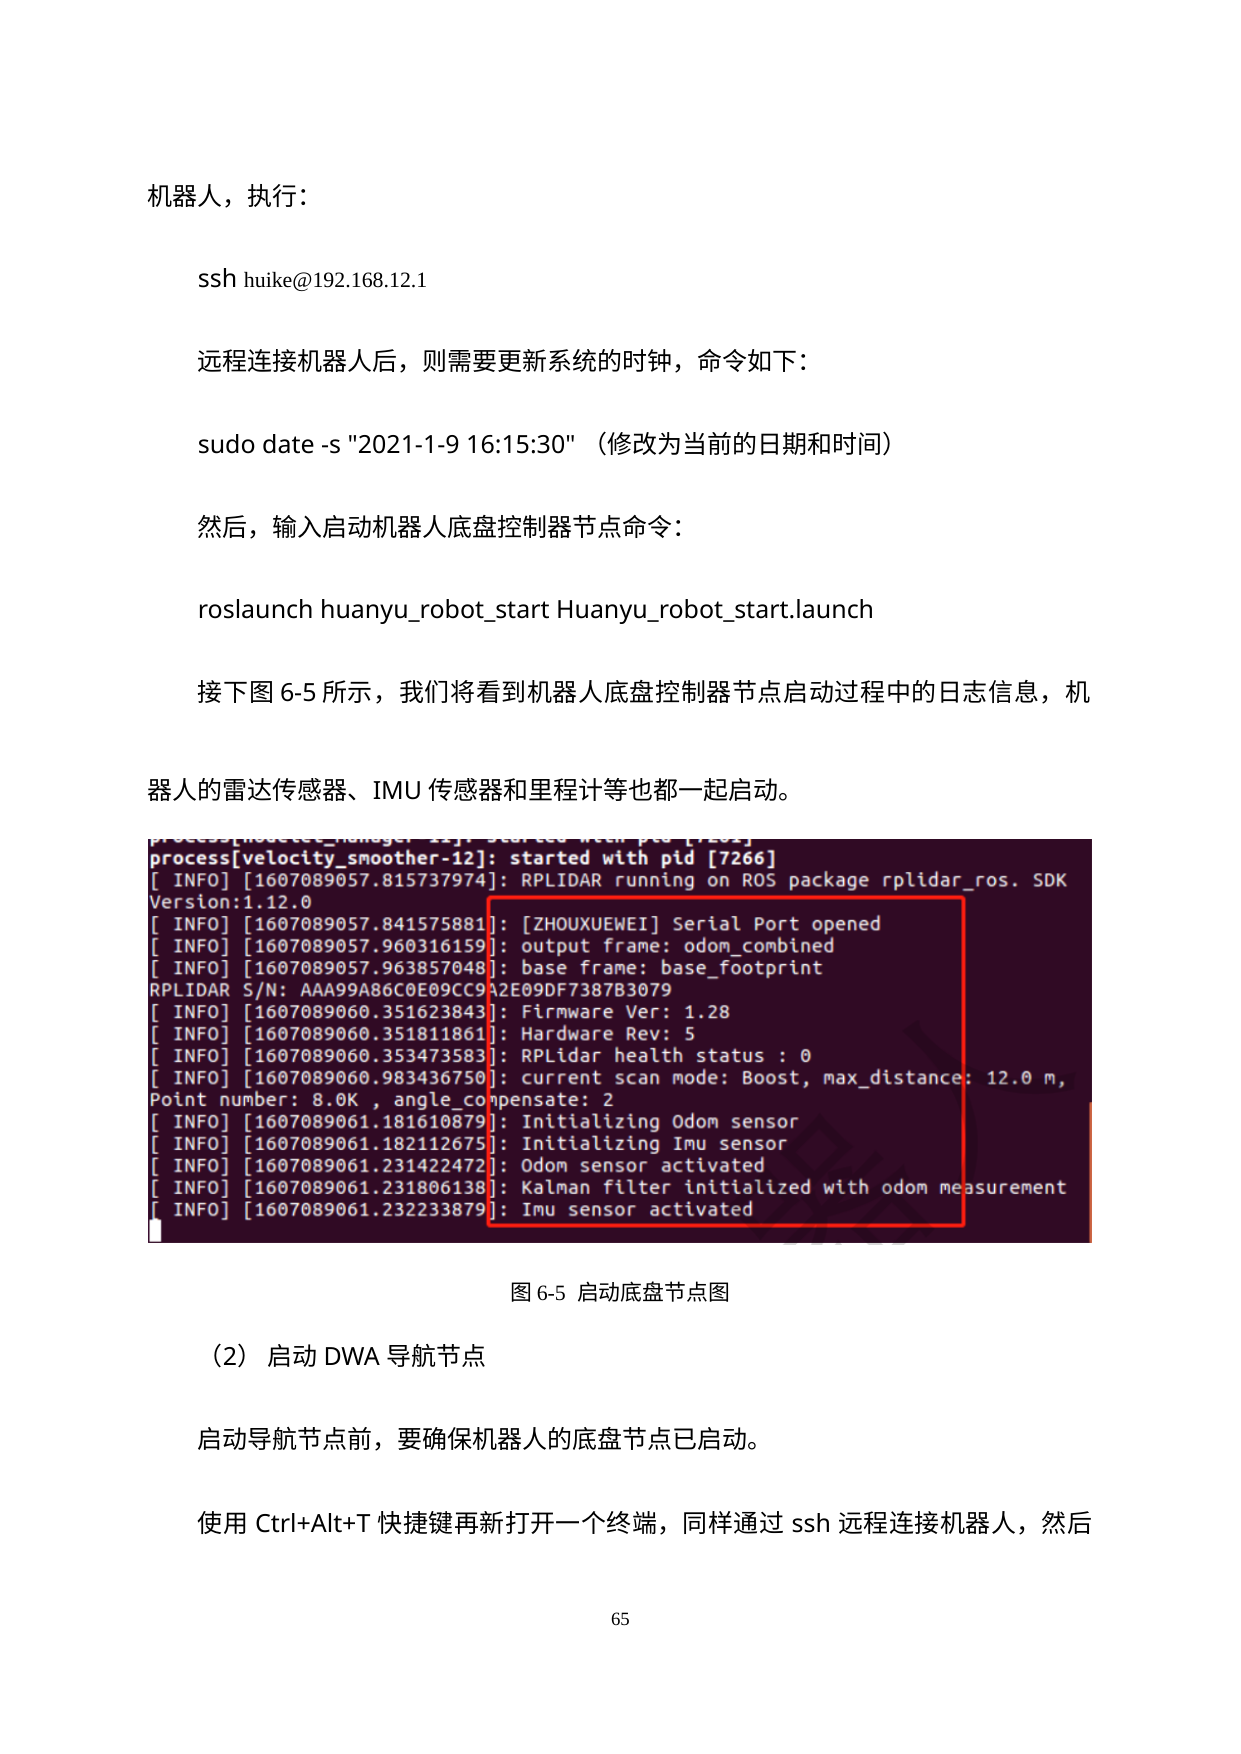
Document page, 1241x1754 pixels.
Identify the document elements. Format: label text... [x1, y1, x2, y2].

text sudo date -s "2021-1-9 16:15:30" （修改为当前的日期和时间） [148, 410, 1092, 475]
picture [148, 839, 1093, 1245]
text roslaunch huanyu_robot_start Huanyu_robot_start.launch [148, 576, 1092, 641]
text （2） 启动 DWA 导航节点 [148, 1322, 1092, 1387]
text 启动导航节点前，要确保机器人的底盘节点已启动。 [148, 1406, 1092, 1471]
text 接下图6-5所示，我们将看到机器人底盘控制器节点启动过程中的日志信息，机器人的雷达传感器、IMU 传感器和里程计等也都一起启动。 [148, 658, 1092, 821]
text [148, 1489, 1092, 1554]
text 远程连接机器人后，则需要更新系统的时钟，命令如下： [148, 327, 1092, 392]
text 图6-5 启动底盘节点图 [148, 1274, 1092, 1307]
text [148, 162, 1092, 227]
text 然后，输入启动机器人底盘控制器节点命令： [148, 493, 1092, 558]
text ssh huike@192.168.12.1 [148, 245, 1092, 310]
